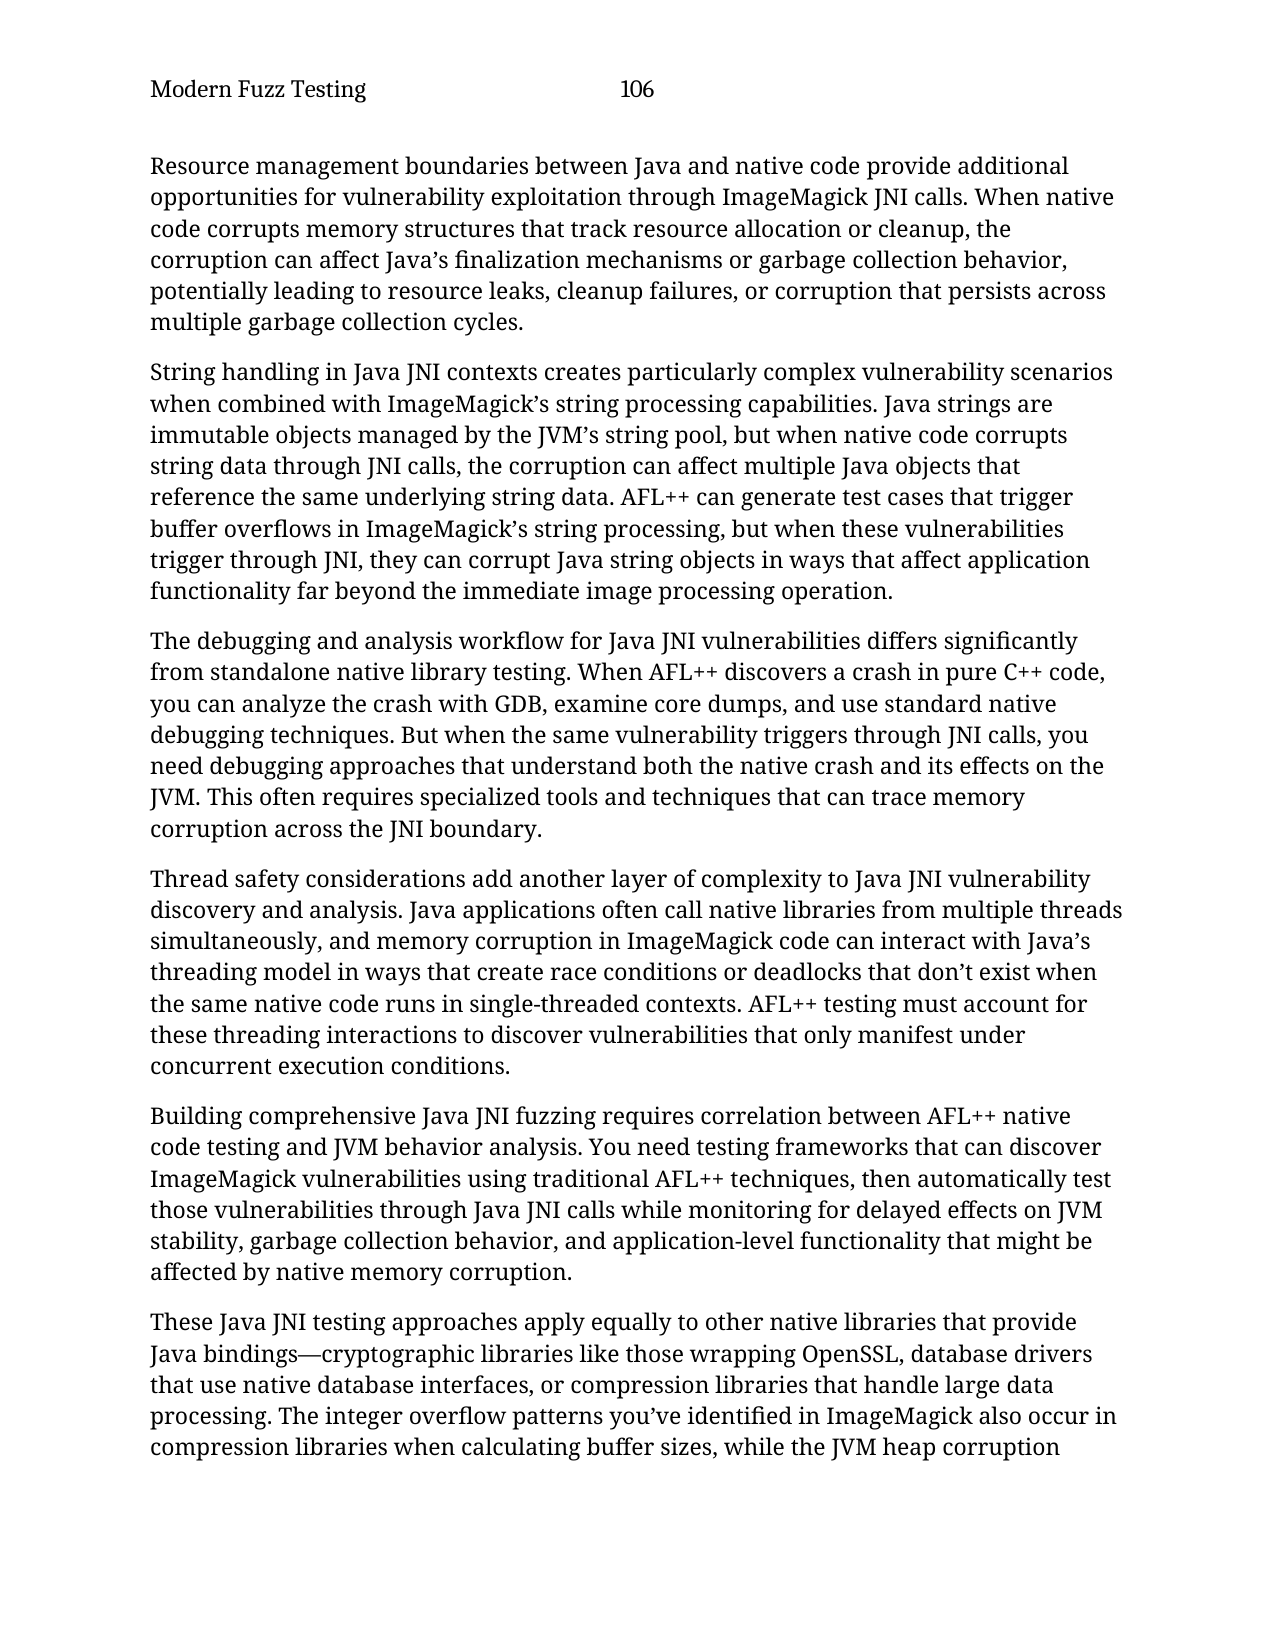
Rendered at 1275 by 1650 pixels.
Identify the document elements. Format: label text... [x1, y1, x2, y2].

text Resource management boundaries between Java and native code provide additional opportunities for vulnerability exploitation through ImageMagick JNI calls. When native code corrupts memory structures that track resource allocation or cleanup, the corruption can affect Java’s finalization mechanisms or garbage collection behavior, potentially leading to resource leaks, cleanup failures, or corruption that persists across multiple garbage collection cycles. [150, 150, 1125, 337]
text The debugging and analysis workflow for Java JNI vulnerabilities differs significantly from standalone native library testing. When AFL++ discovers a crash in pure C++ code, you can analyze the crash with GDB, examine core dumps, and use standard native debugging techniques. But when the same vulnerability triggers through JNI calls, you need debugging approaches that understand both the native crash and its effects on the JVM. This often requires specialized tools and techniques that can trace memory corruption across the JNI boundary. [150, 625, 1125, 844]
text String handling in Java JNI contexts creates particularly complex vulnerability scenarios when combined with ImageMagick’s string processing capabilities. Java strings are immutable objects managed by the JVM’s string pool, but when native code corrupts string data through JNI calls, the corruption can affect multiple Java objects that reference the same underlying string data. AFL++ can generate test cases that trigger buffer overflows in ImageMagick’s string processing, but when these vulnerabilities trigger through JNI, they can corrupt Java string objects in ways that affect application functionality far beyond the immediate image processing operation. [150, 356, 1125, 606]
text Building comprehensive Java JNI fuzzing requires correlation between AFL++ native code testing and JVM behavior analysis. You need testing frameworks that can discover ImageMagick vulnerabilities using traditional AFL++ techniques, then automatically test those vulnerabilities through Java JNI calls while monitoring for delayed effects on JVM stability, garbage collection behavior, and application-level functionality that might be affected by native memory corruption. [150, 1100, 1125, 1287]
text Thread safety considerations add another layer of complexity to Java JNI vulnerability discovery and analysis. Java applications often call native libraries from multiple threads simultaneously, and memory corruption in ImageMagick code can interact with Java’s threading model in ways that create race conditions or deadlocks that don’t exist when the same native code runs in single-threaded contexts. AFL++ testing must account for these threading interactions to discover vulnerabilities that only manifest under concurrent execution conditions. [150, 862, 1125, 1081]
